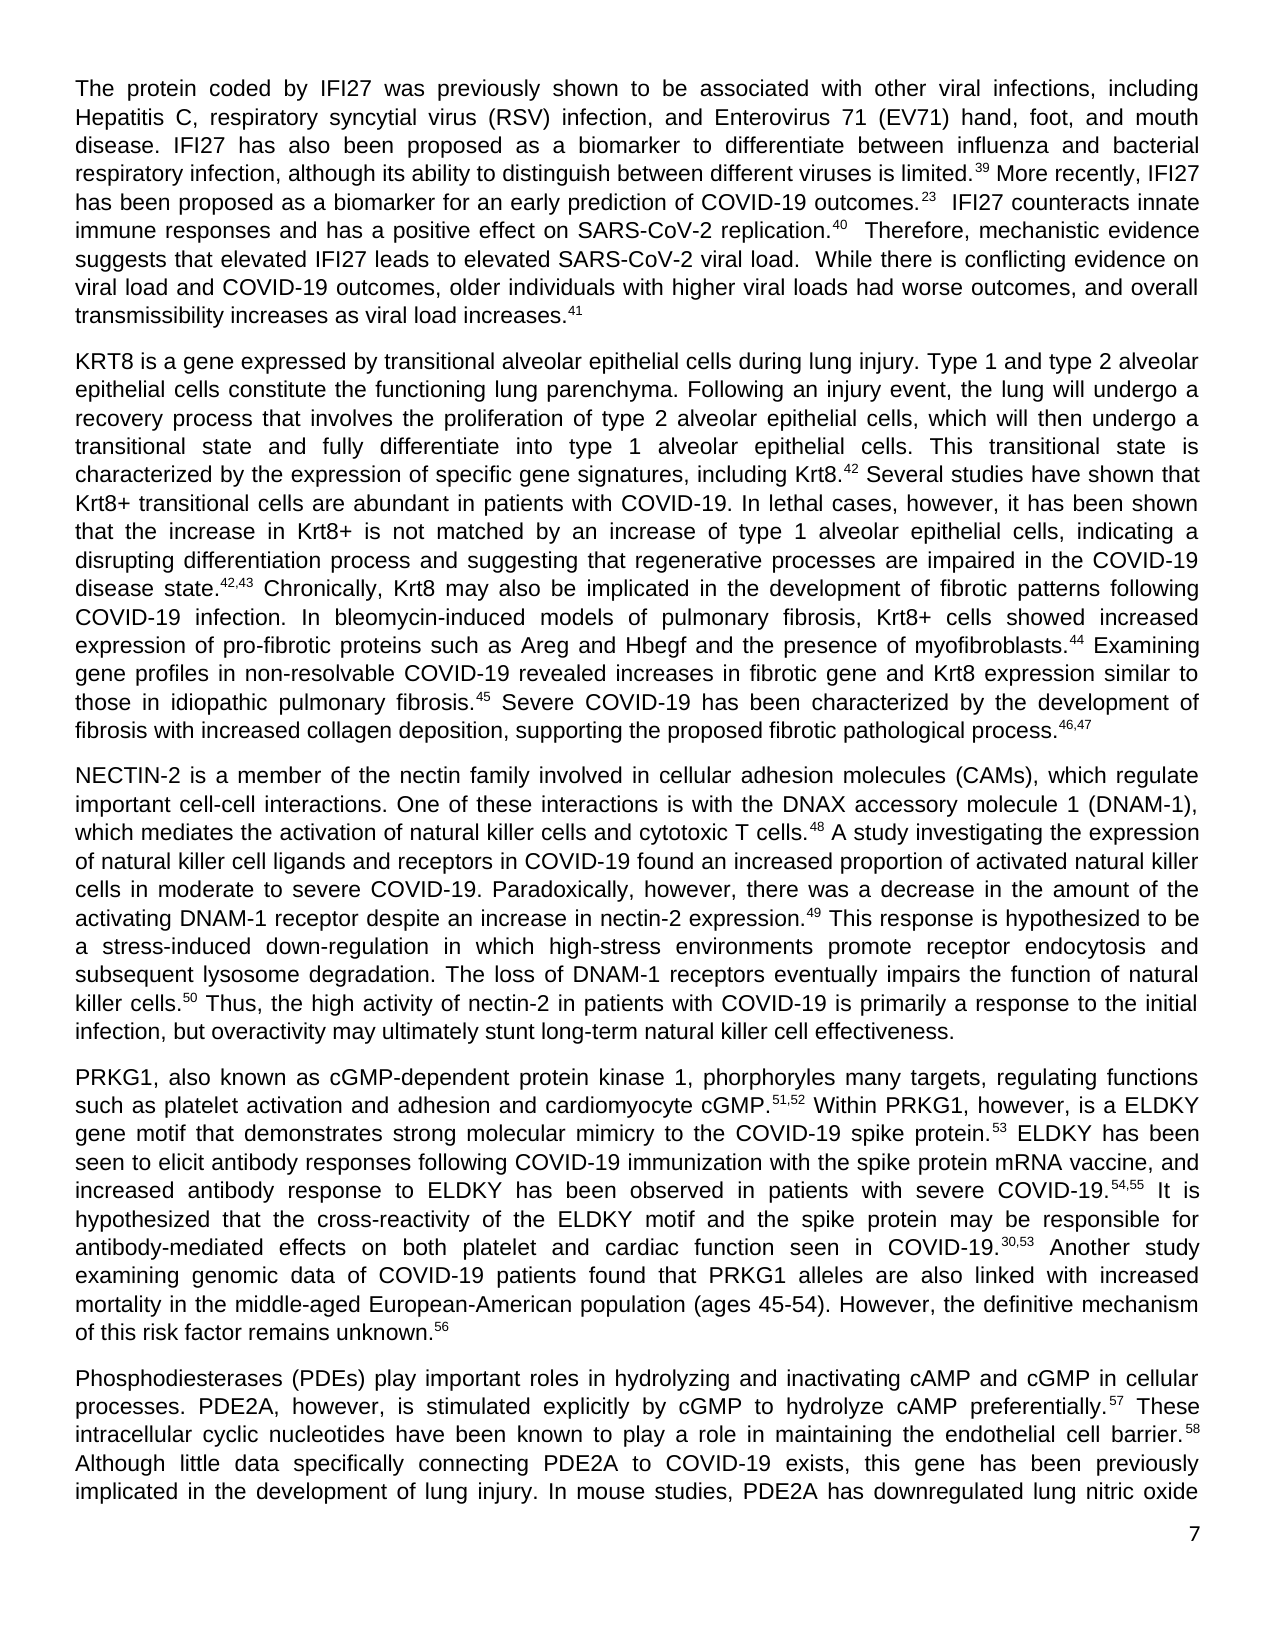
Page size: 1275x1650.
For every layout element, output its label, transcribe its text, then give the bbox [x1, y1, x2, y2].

text PRKG1, also known as cGMP-dependent protein kinase 1, phorphoryles many targets, regulating functions such as platelet activation and adhesion and cardiomyocyte cGMP.51,52 Within PRKG1, however, is a ELDKY gene motif that demonstrates strong molecular mimicry to the COVID-19 spike protein.53 ELDKY has been seen to elicit antibody responses following COVID-19 immunization with the spike protein mRNA vaccine, and increased antibody response to ELDKY has been observed in patients with severe COVID-19.54,55 It is hypothesized that the cross-reactivity of the ELDKY motif and the spike protein may be responsible for antibody-mediated effects on both platelet and cardiac function seen in COVID-19.30,53 Another study examining genomic data of COVID-19 patients found that PRKG1 alleles are also linked with increased mortality in the middle-aged European-American population (ages 45-54). However, the definitive mechanism of this risk factor remains unknown.56 [75, 1063, 1200, 1346]
text NECTIN-2 is a member of the nectin family involved in cellular adhesion molecules (CAMs), which regulate important cell-cell interactions. One of these interactions is with the DNAX accessory molecule 1 (DNAM-1), which mediates the activation of natural killer cells and cytotoxic T cells.48 A study investigating the expression of natural killer cell ligands and receptors in COVID-19 found an increased proportion of activated natural killer cells in moderate to severe COVID-19. Paradoxically, however, there was a decrease in the amount of the activating DNAM-1 receptor despite an increase in nectin-2 expression.49 This response is hypothesized to be a stress-induced down-regulation in which high-stress environments promote receptor endocytosis and subsequent lysosome degradation. The loss of DNAM-1 receptors eventually impairs the function of natural killer cells.50 Thus, the high activity of nectin-2 in patients with COVID-19 is primarily a response to the initial infection, but overactivity may ultimately stunt long-term natural killer cell effectiveness. [75, 762, 1200, 1045]
text KRT8 is a gene expressed by transitional alveolar epithelial cells during lung injury. Type 1 and type 2 alveolar epithelial cells constitute the functioning lung parenchyma. Following an injury event, the lung will undergo a recovery process that involves the proliferation of type 2 alveolar epithelial cells, which will then undergo a transitional state and fully differentiate into type 1 alveolar epithelial cells. This transitional state is characterized by the expression of specific gene signatures, including Krt8.42 Several studies have shown that Krt8+ transitional cells are abundant in patients with COVID-19. In lethal cases, however, it has been shown that the increase in Krt8+ is not matched by an increase of type 1 alveolar epithelial cells, indicating a disrupting differentiation process and suggesting that regenerative processes are impaired in the COVID-19 disease state.42,43 Chronically, Krt8 may also be implicated in the development of fibrotic patterns following COVID-19 infection. In bleomycin-induced models of pulmonary fibrosis, Krt8+ cells showed increased expression of pro-fibrotic proteins such as Areg and Hbegf and the presence of myofibroblasts.44 Examining gene profiles in non-resolvable COVID-19 revealed increases in fibrotic gene and Krt8 expression similar to those in idiopathic pulmonary fibrosis.45 Severe COVID-19 has been characterized by the development of fibrosis with increased collagen deposition, supporting the proposed fibrotic pathological process.46,47 [75, 348, 1200, 744]
text The protein coded by IFI27 was previously shown to be associated with other viral infections, including Hepatitis C, respiratory syncytial virus (RSV) infection, and Enterovirus 71 (EV71) hand, foot, and mouth disease. IFI27 has also been proposed as a biomarker to differentiate between influenza and bacterial respiratory infection, although its ability to distinguish between different viruses is limited.39 More recently, IFI27 has been proposed as a biomarker for an early prediction of COVID-19 outcomes.23 IFI27 counteracts innate immune responses and has a positive effect on SARS-CoV-2 replication.40 Therefore, mechanistic evidence suggests that elevated IFI27 leads to elevated SARS-CoV-2 viral load. While there is conflicting evidence on viral load and COVID-19 outcomes, older individuals with higher viral loads had worse outcomes, and overall transmissibility increases as viral load increases.41 [75, 75, 1200, 329]
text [75, 1364, 1200, 1504]
